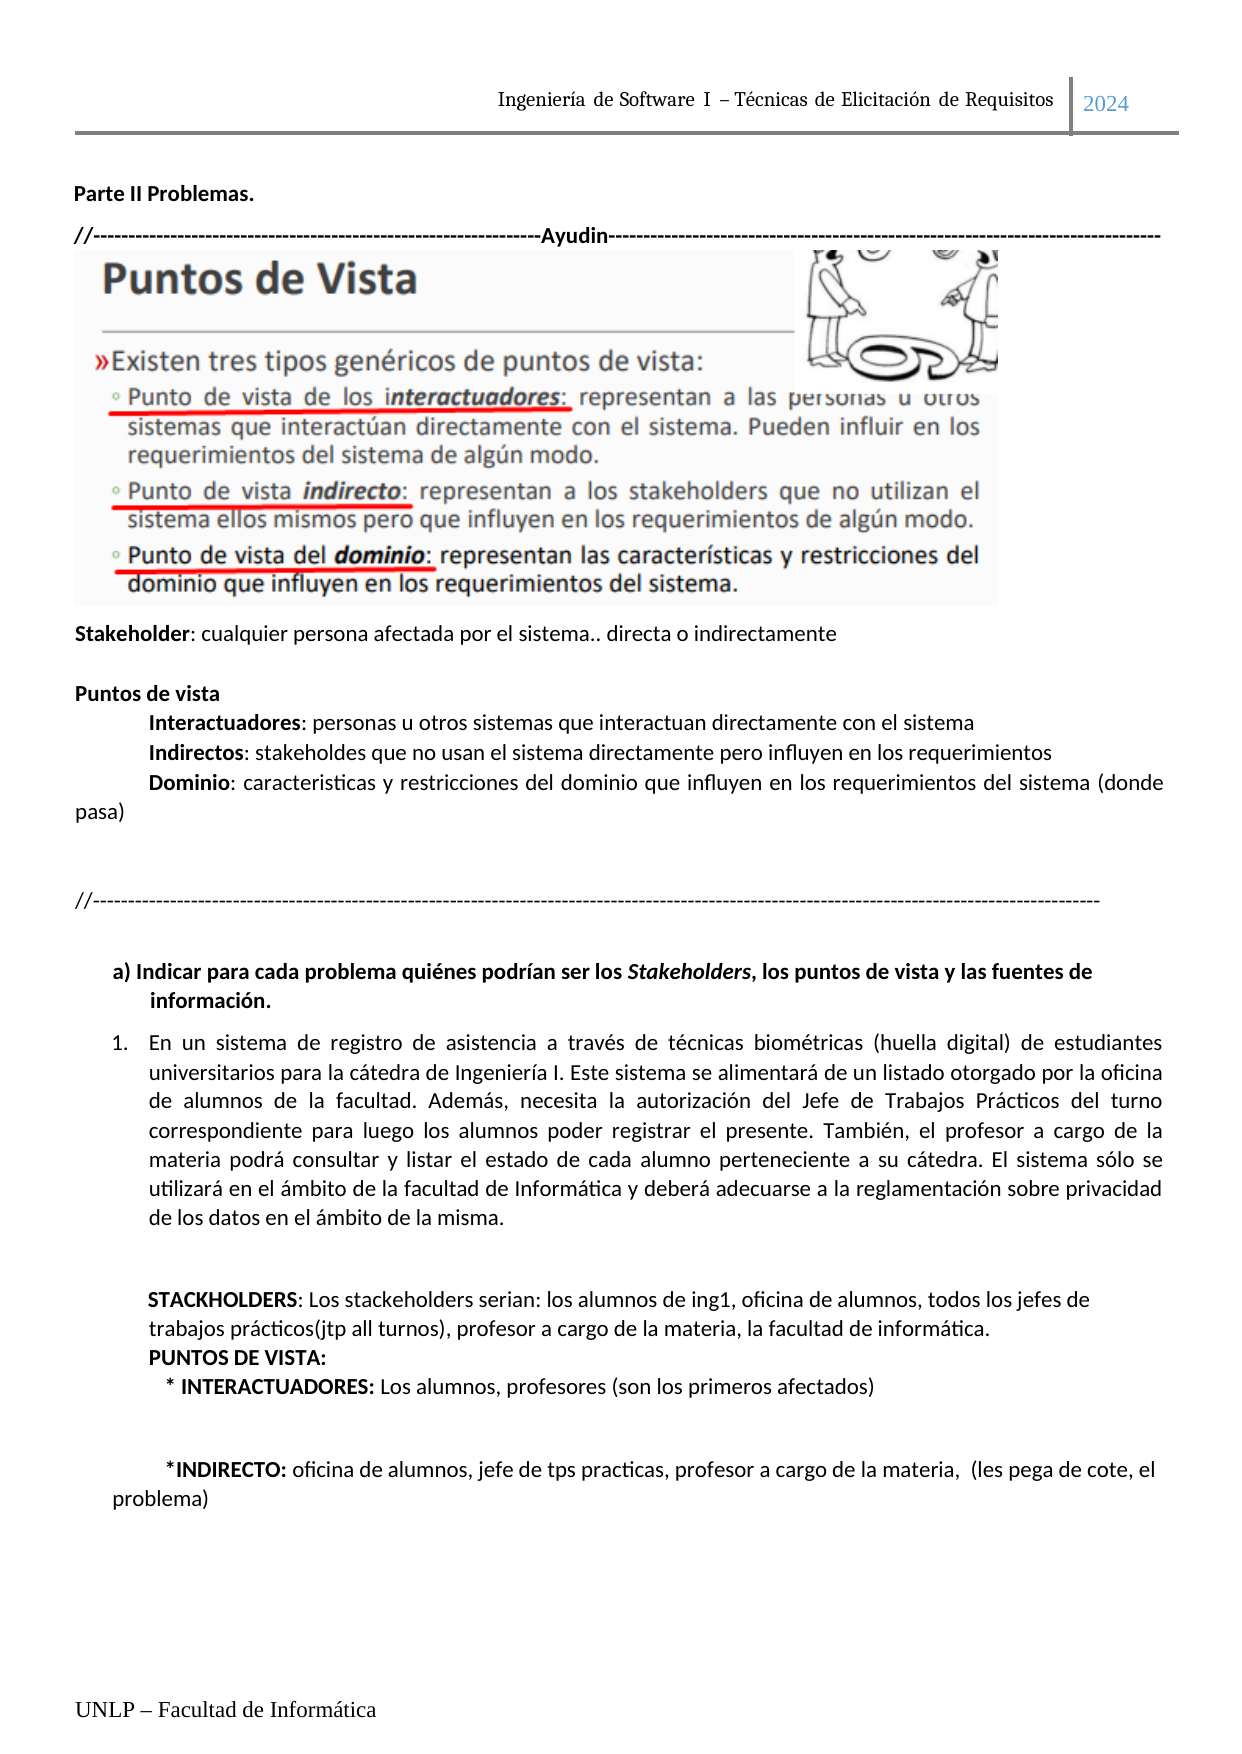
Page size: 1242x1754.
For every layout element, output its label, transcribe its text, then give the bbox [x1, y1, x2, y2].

picture [74, 250, 998, 606]
text Puntos de vista [75, 679, 1165, 707]
text a) Indicar para cada problema quiénes podrían ser los Stakeholders, los puntos de vista y las fuentes de información. [112, 957, 1165, 1014]
text *INDIRECTO: oficina de alumnos, jefe de tps practicas, profesor a cargo de la materia, (les pega de cote, el problema) [111, 1455, 1165, 1512]
text STACKHOLDERS: Los stackeholders serian: los alumnos de ing1, oficina de alumnos, todos los jefes de trabajos prácticos(jtp all turnos), profesor a cargo de la materia, la facultad de informática. PUNTOS DE VISTA: * INTERACTUADORES: Los alumnos, profesores (son los primeros afectados) [148, 1285, 1165, 1401]
text Parte II Problemas. [73, 179, 1165, 208]
text Indirectos: stakeholdes que no usan el sistema directamente pero influyen en los requerimientos [75, 738, 1165, 766]
list En un sistema de registro de asistencia a través de técnicas biométricas (huella digital) de estudiantes universitarios para la cátedra de Ingeniería I. Este sistema se alimentará de un listado otorgado por la oficina de alumnos de la facultad. Además, necesita la autorización del Jefe de Trabajos Prácticos del turno correspondiente para luego los alumnos poder registrar el presente. También, el profesor a cargo de la materia podrá consultar y listar el estado de cada alumno perteneciente a su cátedra. El sistema sólo se utilizará en el ámbito de la facultad de Informática y deberá adecuarse a la reglamentación sobre privacidad de los datos en el ámbito de la misma. [111, 1028, 1165, 1231]
text Dominio: caracteristicas y restricciones del dominio que influyen en los requerimientos del sistema (donde pasa) [75, 768, 1165, 825]
text //------------------------------------------------------------------------------------------------------------------------------------------------ [75, 886, 1165, 914]
text Stakeholder: cualquier persona afectada por el sistema.. directa o indirectamente [75, 619, 1165, 647]
text Interactuadores: personas u otros sistemas que interactuan directamente con el sistema [75, 708, 1165, 736]
